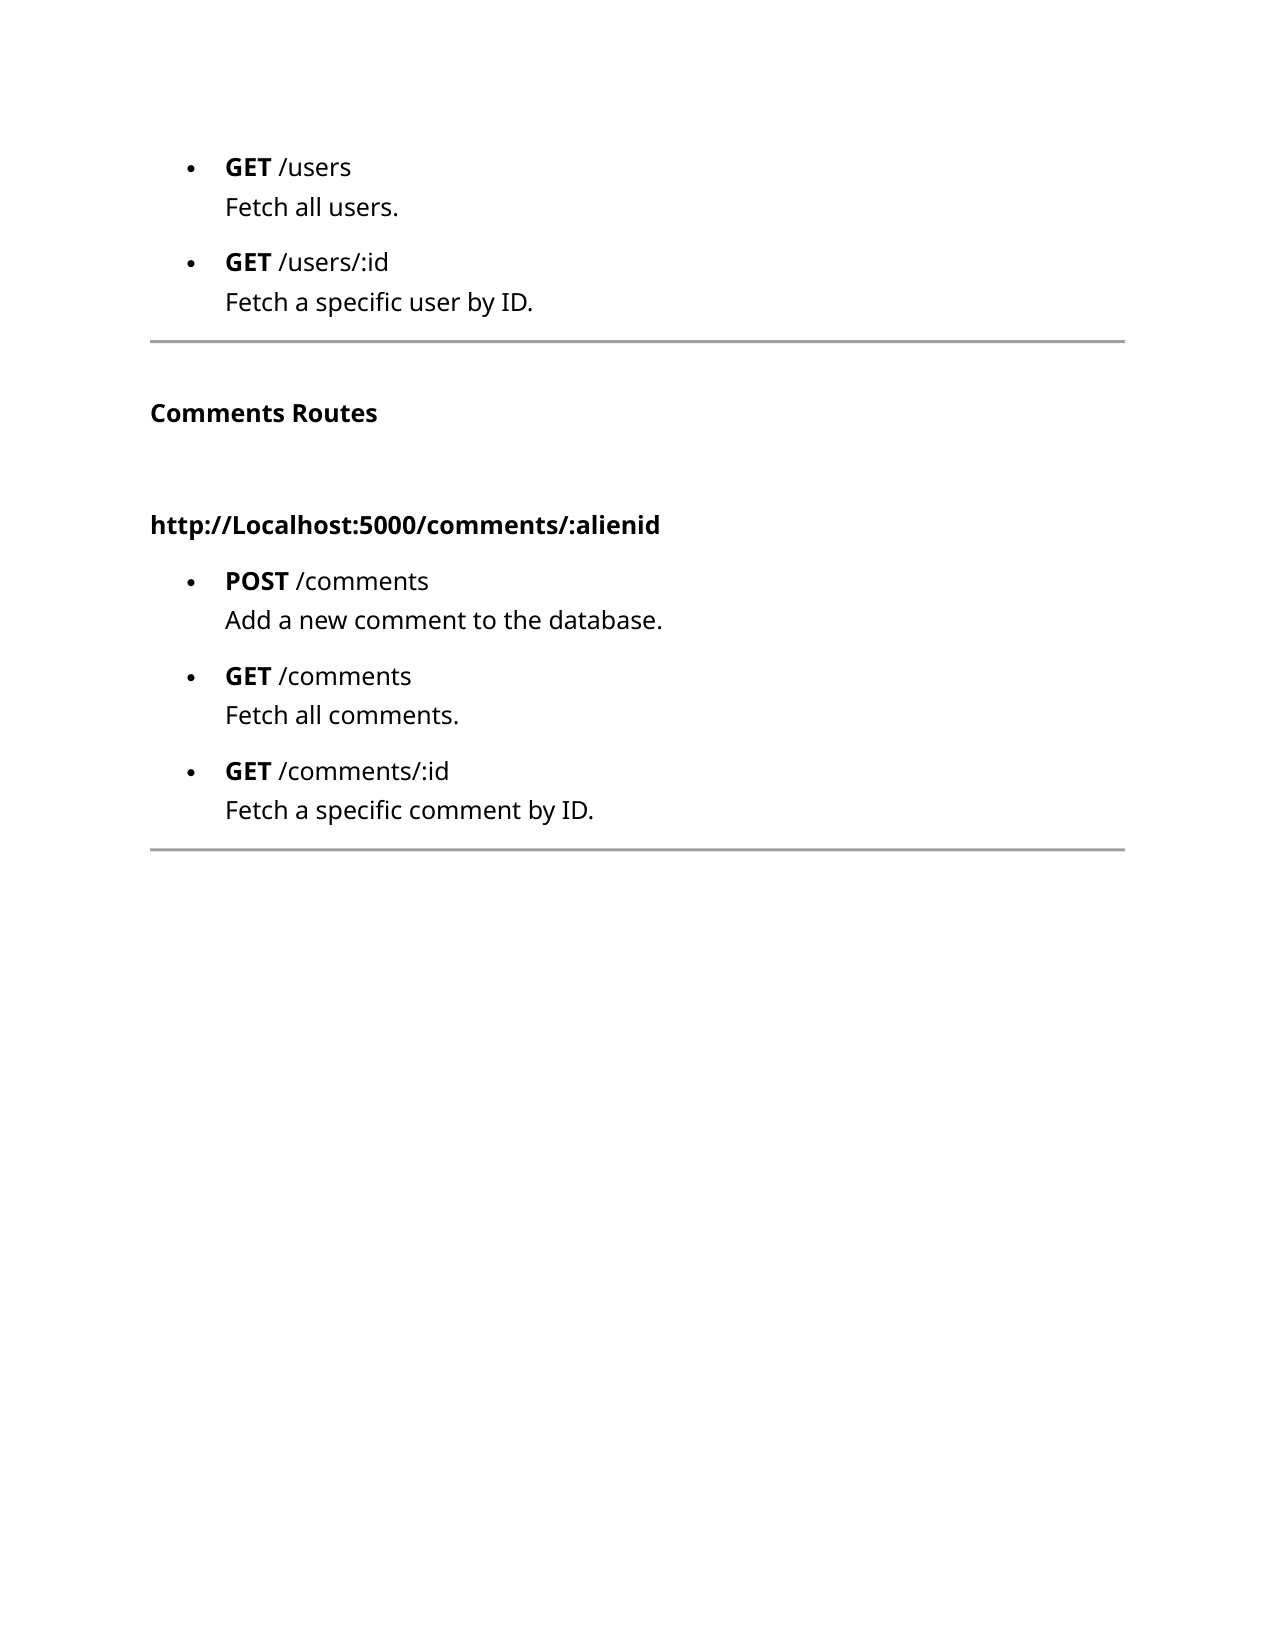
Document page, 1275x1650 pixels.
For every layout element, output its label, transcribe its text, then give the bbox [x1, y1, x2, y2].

text http://Localhost:5000/comments/:alienid [150, 507, 1125, 542]
text Comments Routes [150, 396, 1125, 430]
list GET /users Fetch all users. [187, 150, 1125, 223]
list GET /comments Fetch all comments. [187, 658, 1125, 732]
list GET /comments/:id Fetch a specific comment by ID. [187, 753, 1125, 827]
list GET /users/:id Fetch a specific user by ID. [187, 245, 1125, 318]
list POST /comments Add a new comment to the database. [187, 563, 1125, 637]
